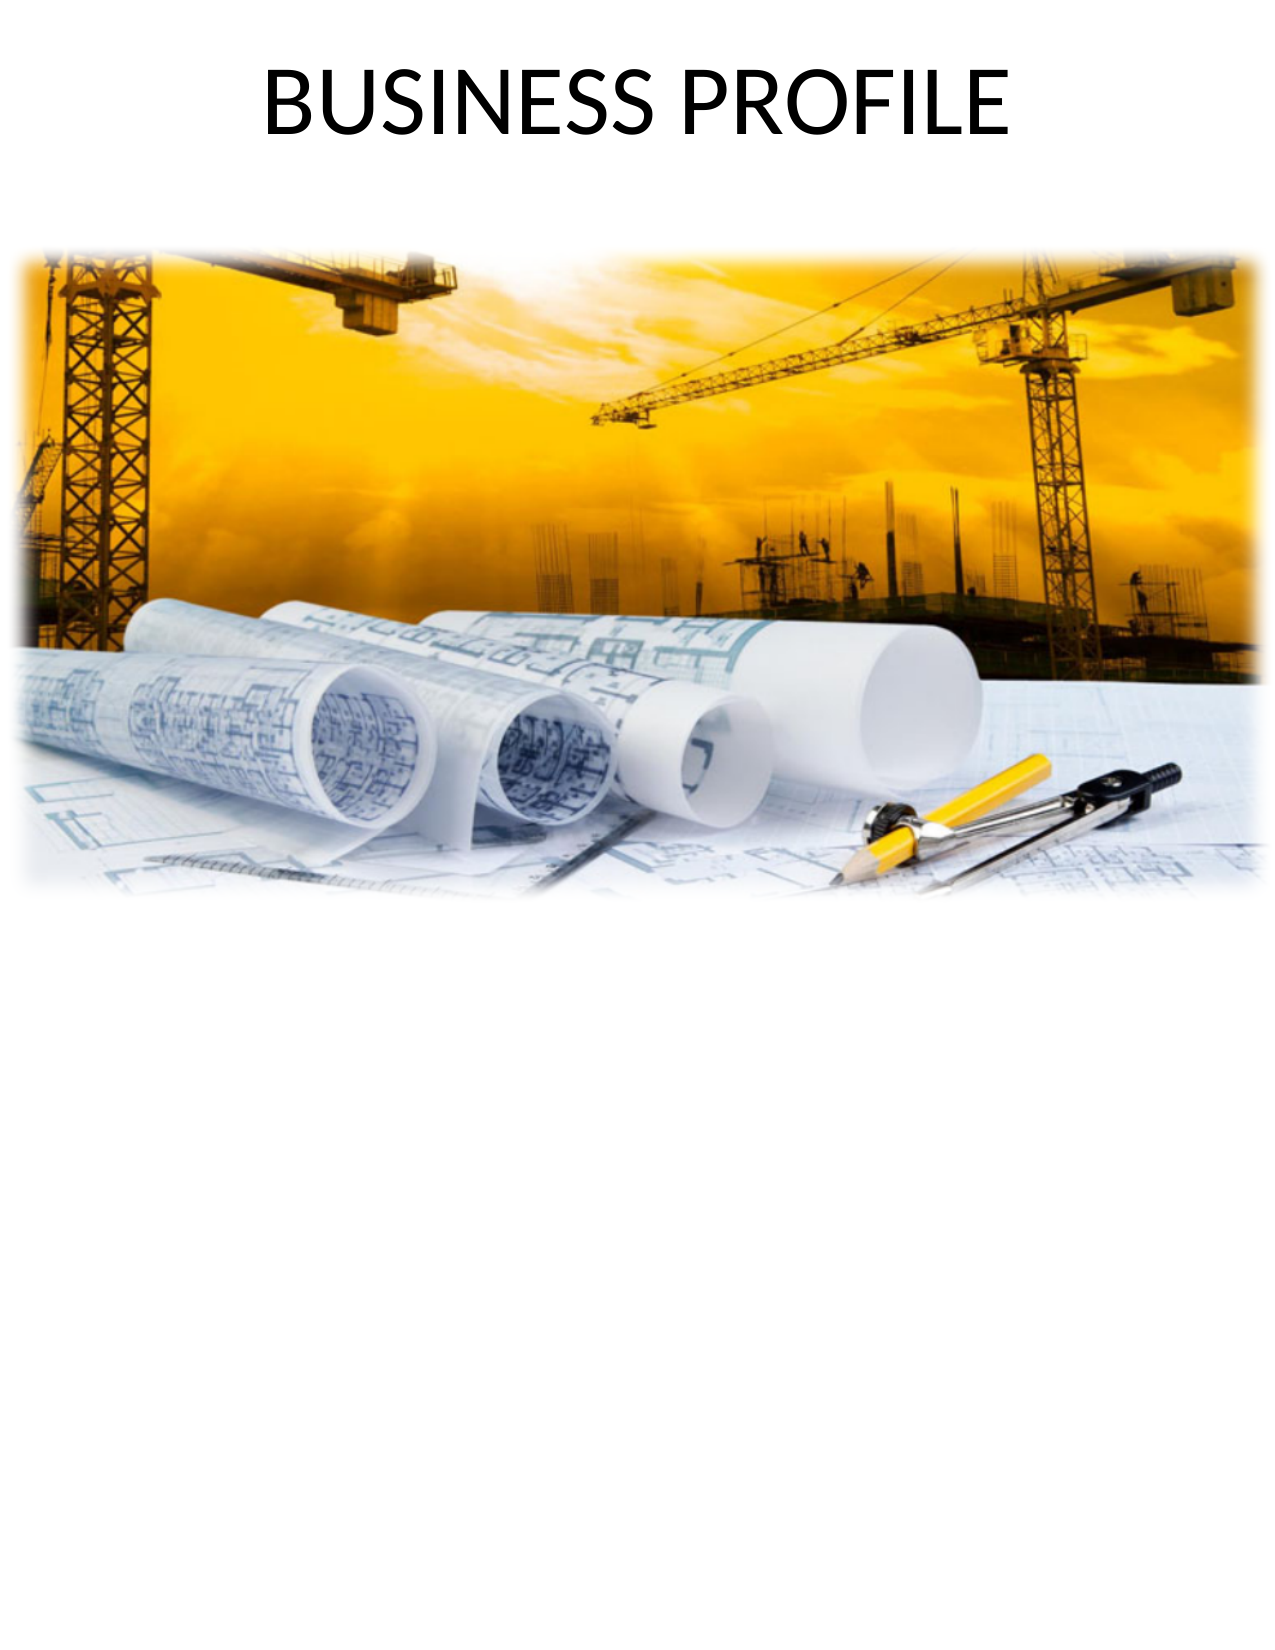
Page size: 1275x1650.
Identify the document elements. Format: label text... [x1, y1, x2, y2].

text BUSINESS PROFILE [150, 37, 1125, 159]
picture [37, 275, 1243, 873]
